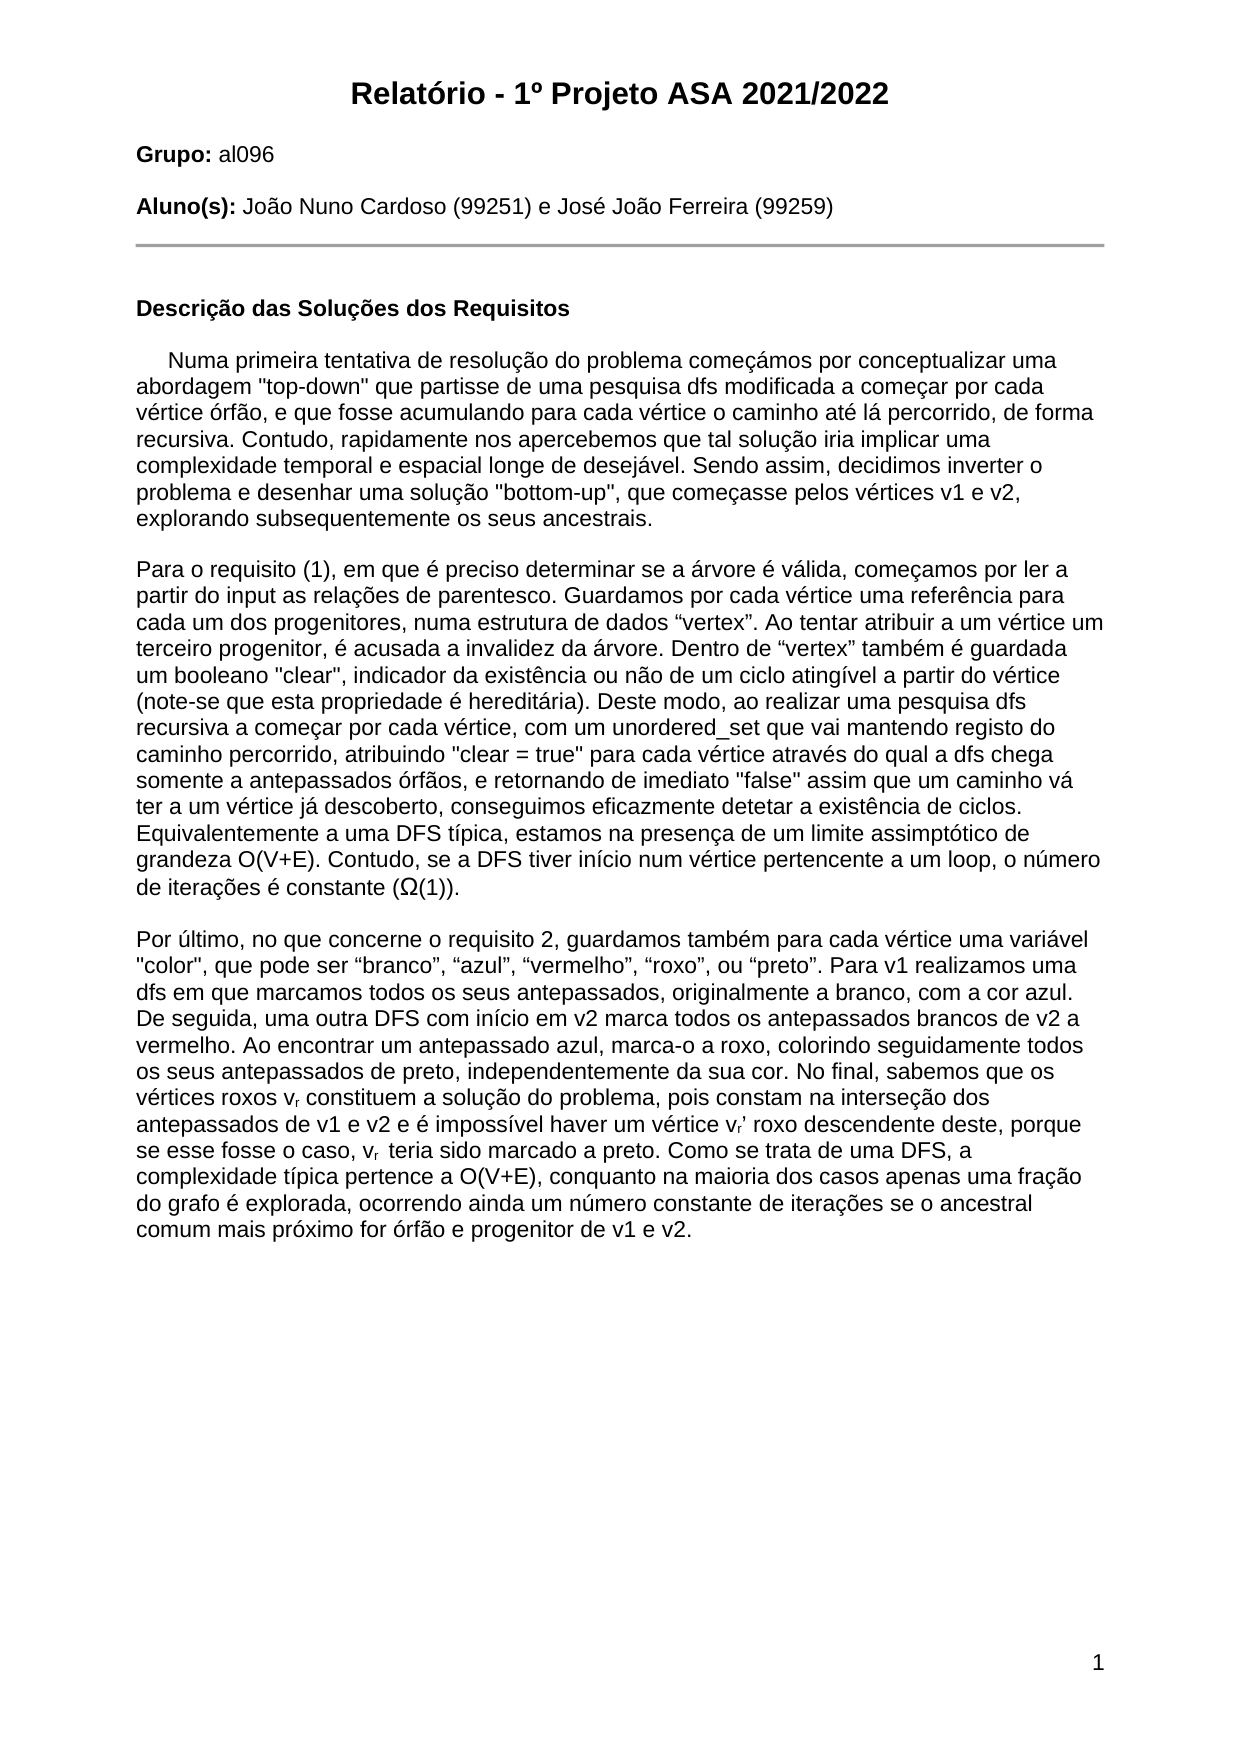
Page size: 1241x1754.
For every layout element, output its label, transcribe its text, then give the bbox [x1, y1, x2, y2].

text Numa primeira tentativa de resolução do problema começámos por conceptualizar uma abordagem "top-down" que partisse de uma pesquisa dfs modificada a começar por cada vértice órfão, e que fosse acumulando para cada vértice o caminho até lá percorrido, de forma recursiva. Contudo, rapidamente nos apercebemos que tal solução iria implicar uma complexidade temporal e espacial longe de desejável. Sendo assim, decidimos inverter o problema e desenhar uma solução "bottom-up", que começasse pelos vértices v1 e v2, explorando subsequentemente os seus ancestrais. [136, 347, 1104, 531]
text Por último, no que concerne o requisito 2, guardamos também para cada vértice uma variável "color", que pode ser “branco”, “azul”, “vermelho”, “roxo”, ou “preto”. Para v1 realizamos uma dfs em que marcamos todos os seus antepassados, originalmente a branco, com a cor azul. De seguida, uma outra DFS com início em v2 marca todos os antepassados brancos de v2 a vermelho. Ao encontrar um antepassado azul, marca-o a roxo, colorindo seguidamente todos os seus antepassados de preto, independentemente da sua cor. No final, sabemos que os vértices roxos vr constituem a solução do problema, pois constam na interseção dos antepassados de v1 e v2 e é impossível haver um vértice vr’ roxo descendente deste, porque se esse fosse o caso, vr teria sido marcado a preto. Como se trata de uma DFS, a complexidade típica pertence a O(V+E), conquanto na maioria dos casos apenas uma fração do grafo é explorada, ocorrendo ainda um número constante de iterações se o ancestral comum mais próximo for órfão e progenitor de v1 e v2. [136, 926, 1104, 1242]
text Para o requisito (1), em que é preciso determinar se a árvore é válida, começamos por ler a partir do input as relações de parentesco. Guardamos por cada vértice uma referência para cada um dos progenitores, numa estrutura de dados “vertex”. Ao tentar atribuir a um vértice um terceiro progenitor, é acusada a invalidez da árvore. Dentro de “vertex” também é guardada um booleano "clear", indicador da existência ou não de um ciclo atingível a partir do vértice (note-se que esta propriedade é hereditária). Deste modo, ao realizar uma pesquisa dfs recursiva a começar por cada vértice, com um unordered_set que vai mantendo registo do caminho percorrido, atribuindo "clear = true" para cada vértice através do qual a dfs chega somente a antepassados órfãos, e retornando de imediato "false" assim que um caminho vá ter a um vértice já descoberto, conseguimos eficazmente detetar a existência de ciclos. Equivalentemente a uma DFS típica, estamos na presença de um limite assimptótico de grandeza O(V+E). Contudo, se a DFS tiver início num vértice pertencente a um loop, o número de iterações é constante (Ω(1)). [136, 556, 1104, 901]
text Descrição das Soluções dos Requisitos [136, 295, 1104, 322]
